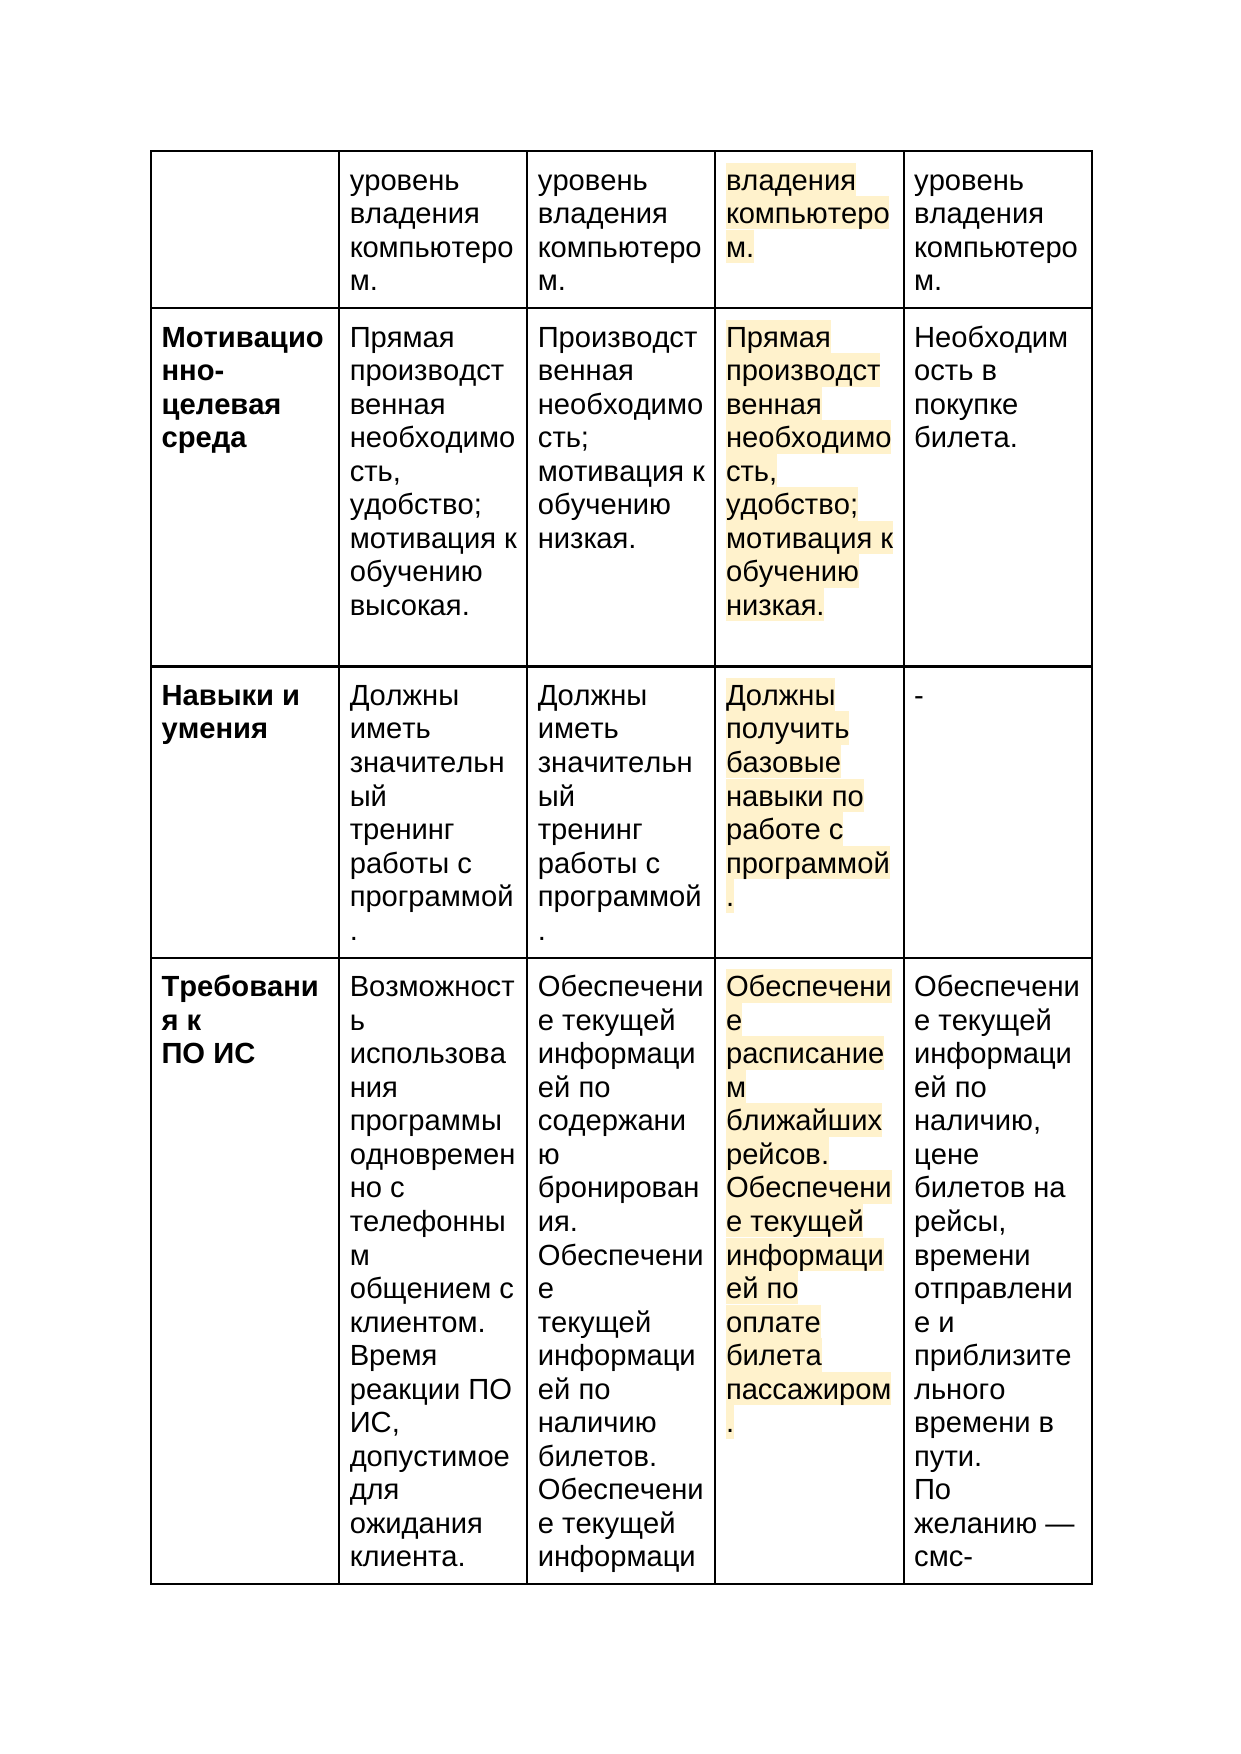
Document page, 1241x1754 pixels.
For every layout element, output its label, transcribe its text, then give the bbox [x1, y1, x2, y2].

table_cell Прямая производственная необходимость, удобство; мотивация к обучению низкая. [716, 309, 903, 665]
table_cell - [905, 668, 1091, 957]
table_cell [340, 152, 526, 307]
table_cell Должны иметь значительный тренинг работы с программой. [340, 668, 526, 957]
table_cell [528, 959, 714, 1583]
table_cell Мотивационно-целевая среда [152, 309, 338, 665]
table_cell Навыки и умения [152, 668, 338, 957]
table_cell Требования к ПО ИС [152, 959, 338, 1583]
table_cell Должны иметь значительный тренинг работы с программой. [528, 668, 714, 957]
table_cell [905, 152, 1091, 307]
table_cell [152, 152, 338, 307]
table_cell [528, 152, 714, 307]
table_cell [716, 959, 903, 1583]
table_cell Необходимость в покупке билета. [905, 309, 1091, 665]
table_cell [716, 152, 903, 307]
table_cell Производственная необходимость; мотивация к обучению низкая. [528, 309, 714, 665]
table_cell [905, 959, 1091, 1583]
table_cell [340, 959, 526, 1583]
table_cell Прямая производственная необходимость, удобство; мотивация к обучению высокая. [340, 309, 526, 665]
table_cell Должны получить базовые навыки по работе с программой. [716, 668, 903, 957]
